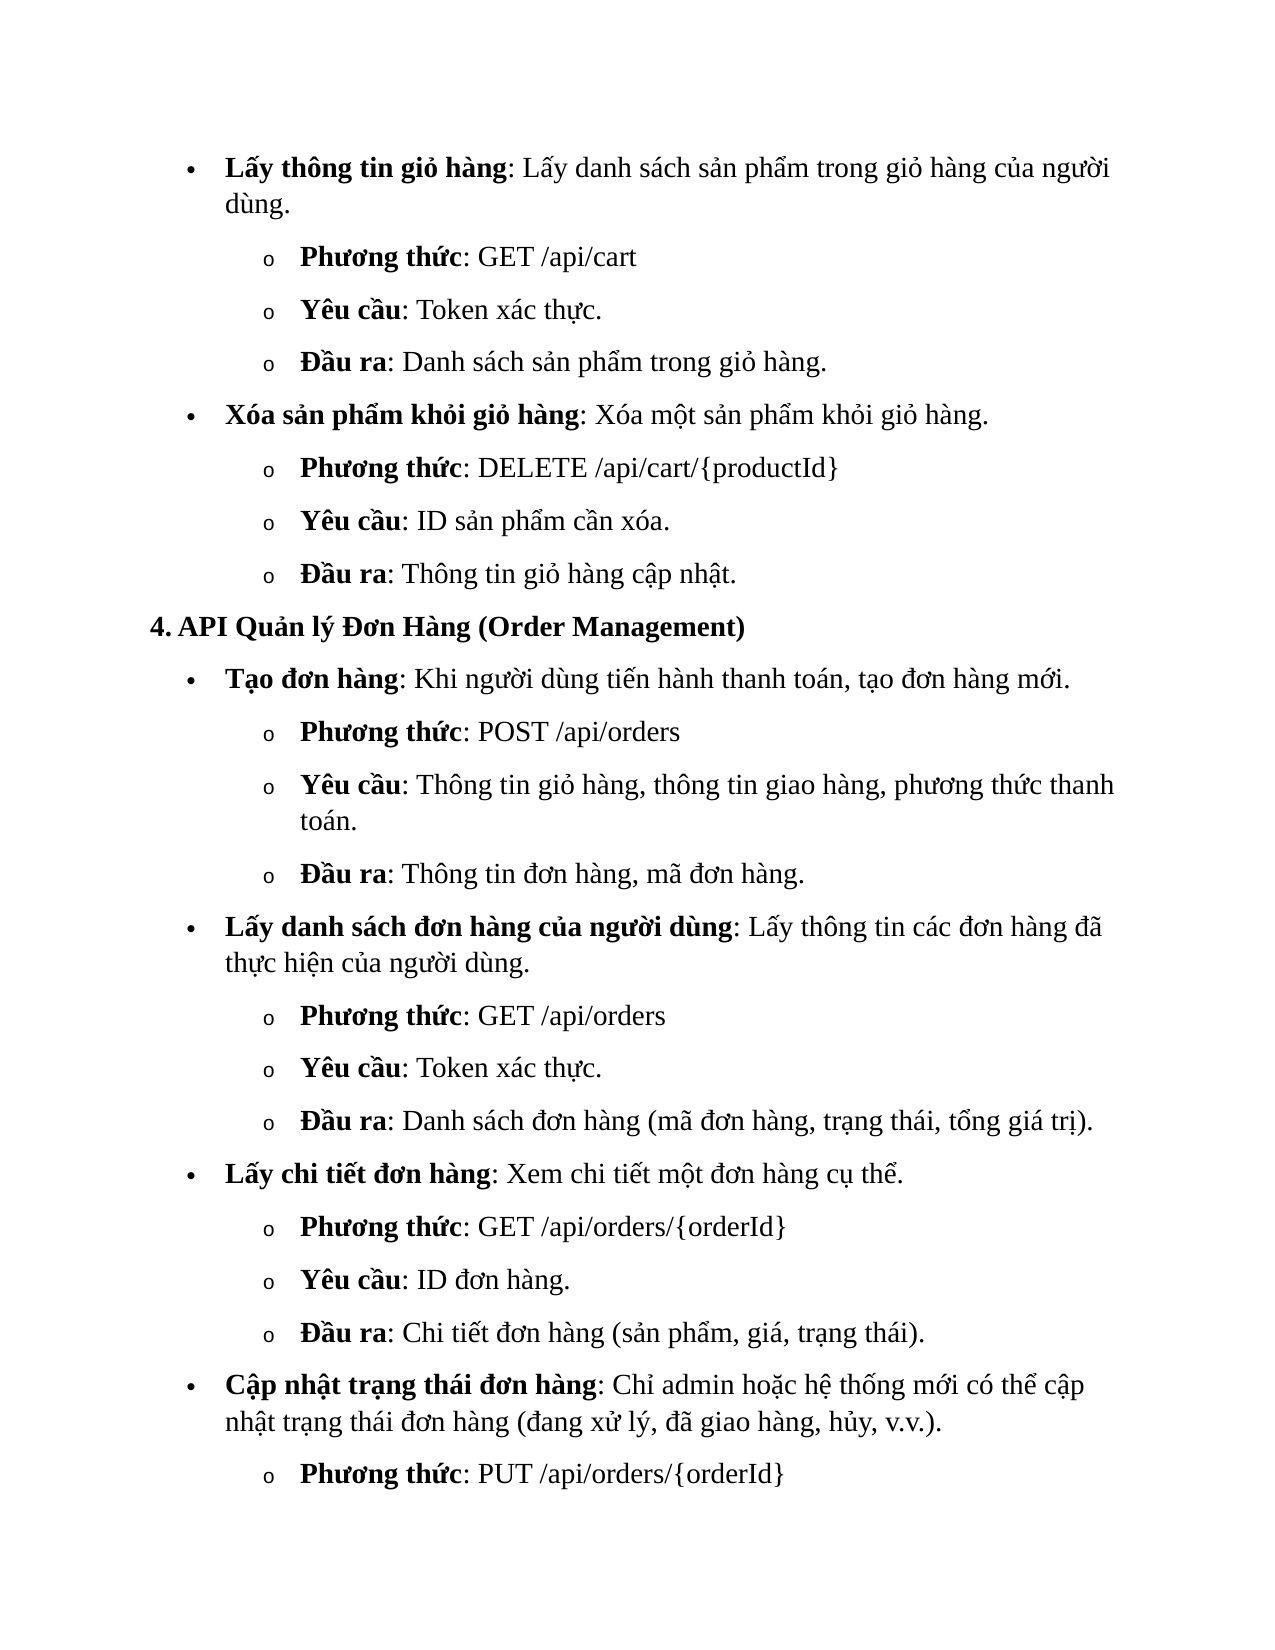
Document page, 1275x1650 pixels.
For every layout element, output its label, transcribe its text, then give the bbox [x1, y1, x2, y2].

list Lấy danh sách đơn hàng của người dùng: Lấy thông tin các đơn hàng đã thực hiện của người dùng. [187, 909, 1125, 978]
list Đầu ra: Thông tin đơn hàng, mã đơn hàng. [262, 856, 1125, 889]
list Đầu ra: Thông tin giỏ hàng cập nhật. [262, 556, 1125, 589]
list Yêu cầu: Token xác thực. [262, 292, 1125, 325]
list Phương thức: GET /api/orders/{orderId} [262, 1209, 1125, 1243]
list Lấy thông tin giỏ hàng: Lấy danh sách sản phẩm trong giỏ hàng của người dùng. [187, 150, 1125, 220]
list Phương thức: POST /api/orders [262, 714, 1125, 748]
list Đầu ra: Danh sách sản phẩm trong giỏ hàng. [262, 344, 1125, 378]
list Cập nhật trạng thái đơn hàng: Chỉ admin hoặc hệ thống mới có thể cập nhật trạng thái đơn hàng (đang xử lý, đã giao hàng, hủy, v.v.). [187, 1367, 1125, 1437]
list Đầu ra: Chi tiết đơn hàng (sản phẩm, giá, trạng thái). [262, 1315, 1125, 1348]
list Yêu cầu: ID đơn hàng. [262, 1262, 1125, 1295]
list Phương thức: PUT /api/orders/{orderId} [262, 1456, 1125, 1490]
list Yêu cầu: ID sản phẩm cần xóa. [262, 503, 1125, 537]
list Yêu cầu: Thông tin giỏ hàng, thông tin giao hàng, phương thức thanh toán. [262, 767, 1125, 837]
list Xóa sản phẩm khỏi giỏ hàng: Xóa một sản phẩm khỏi giỏ hàng. [187, 397, 1125, 431]
list Lấy chi tiết đơn hàng: Xem chi tiết một đơn hàng cụ thể. [187, 1156, 1125, 1190]
text 4. API Quản lý Đơn Hàng (Order Management) [150, 609, 1125, 642]
list Phương thức: DELETE /api/cart/{productId} [262, 450, 1125, 484]
list Tạo đơn hàng: Khi người dùng tiến hành thanh toán, tạo đơn hàng mới. [187, 661, 1125, 695]
list Phương thức: GET /api/cart [262, 239, 1125, 272]
list Đầu ra: Danh sách đơn hàng (mã đơn hàng, trạng thái, tổng giá trị). [262, 1103, 1125, 1137]
list Yêu cầu: Token xác thực. [262, 1051, 1125, 1084]
list Phương thức: GET /api/orders [262, 998, 1125, 1031]
